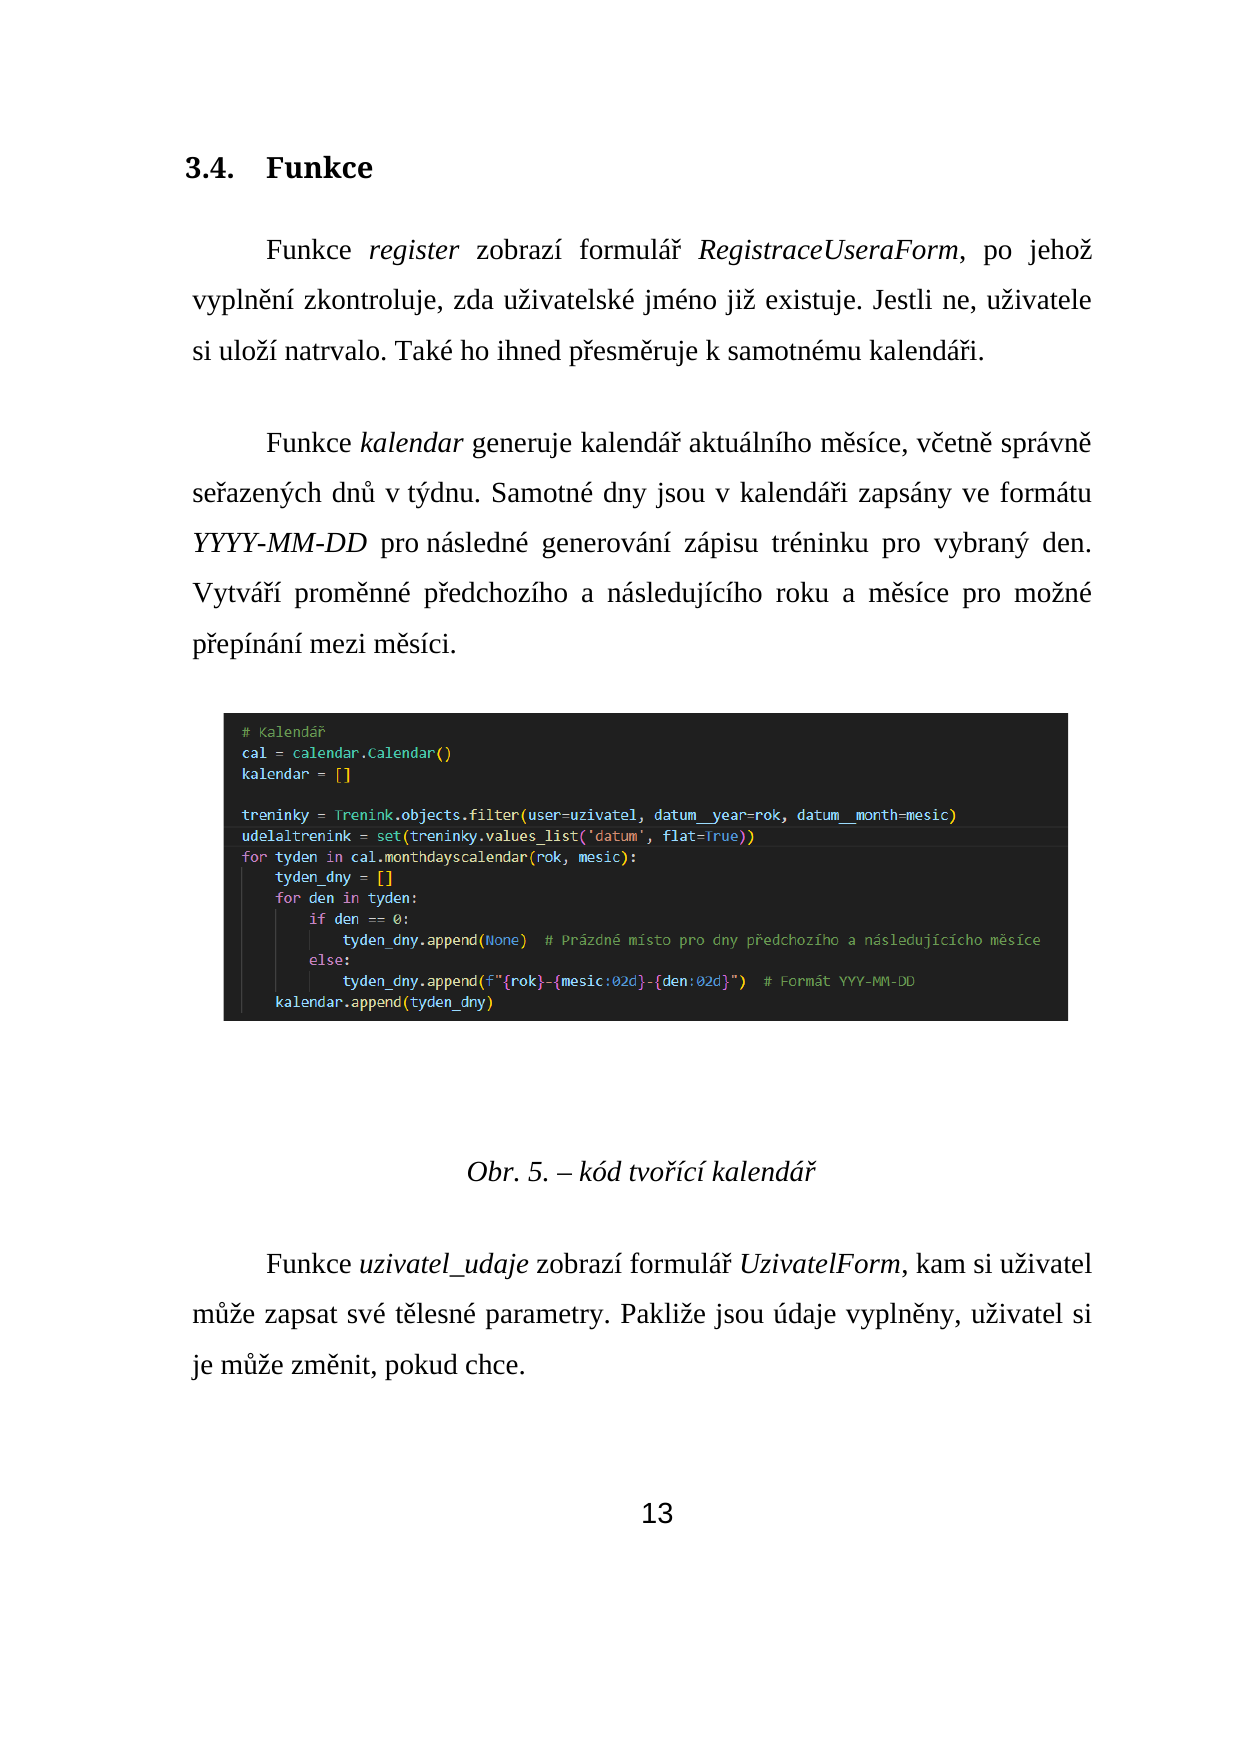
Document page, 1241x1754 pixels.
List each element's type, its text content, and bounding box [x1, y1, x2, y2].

picture [223, 713, 1069, 1021]
text Funkce register zobrazí formulář RegistraceUseraForm, po jehož vyplnění zkontroluje, zda uživatelské jméno již existuje. Jestli ne, uživatele si uloží natrvalo. Také ho ihned přesměruje k samotnému kalendáři. [192, 232, 1093, 366]
text Funkce kalendar generuje kalendář aktuálního měsíce, včetně správně seřazených dnů v týdnu. Samotné dny jsou v kalendáři zapsány ve formátu YYYY-MM-DD pro následné generování zápisu tréninku pro vybraný den. Vytváří proměnné předchozího a následujícího roku a měsíce pro možné přepínání mezi měsíci. [192, 425, 1093, 659]
subtitle Funkce [185, 148, 1093, 187]
text Funkce uzivatel_udaje zobrazí formulář UzivatelForm, kam si uživatel může zapsat své tělesné parametry. Pakliže jsou údaje vyplněny, uživatel si je může změnit, pokud chce. [192, 1246, 1093, 1380]
